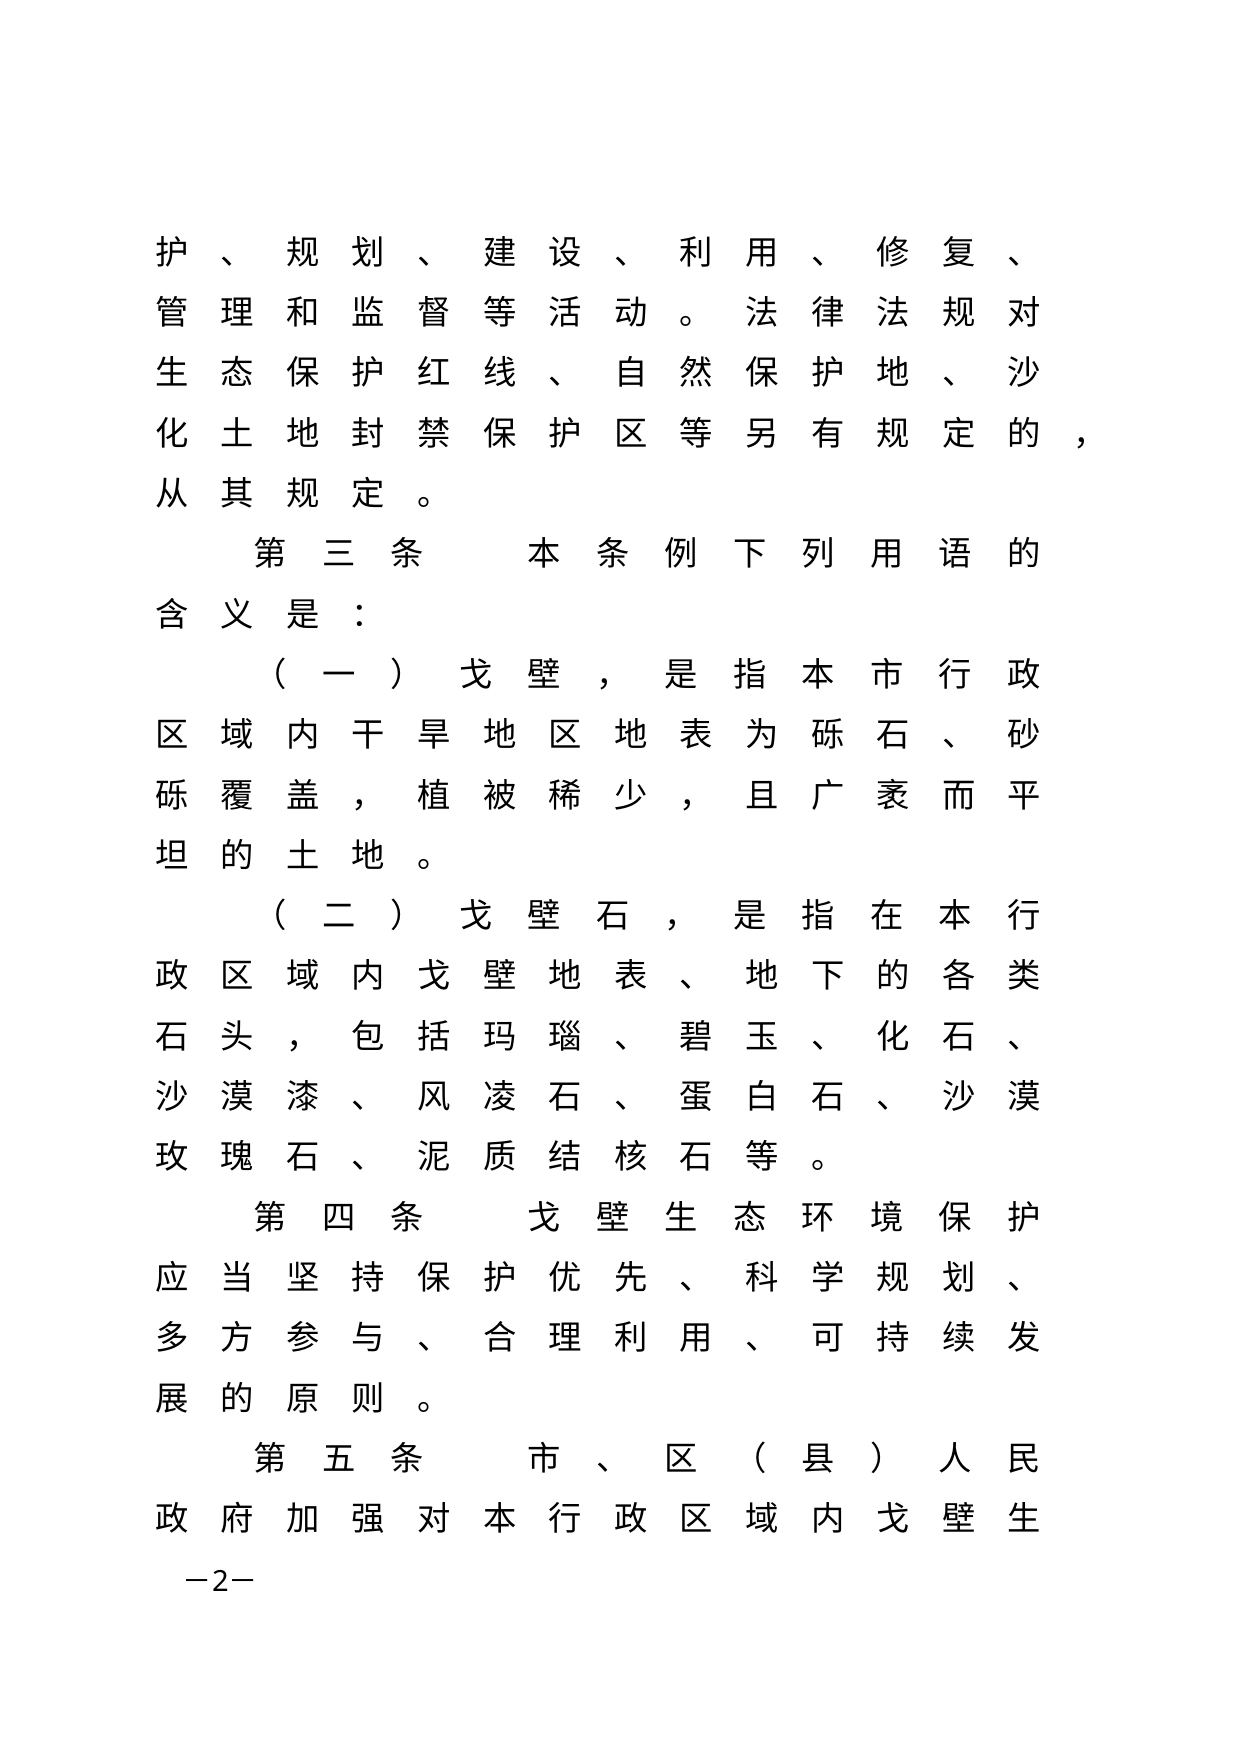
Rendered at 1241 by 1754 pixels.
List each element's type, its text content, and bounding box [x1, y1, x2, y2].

text 第五条 市、区（县）人民政府加强对本行政区域内戈壁生态环境保护工作的领导，将戈壁生态环境保护纳入本级国民经济和社会发展规划，建立戈壁生态环境保护目标责任制和考核评价制度，对戈壁生态环境保护、建设和利用情况进行考核。戈壁生态环境保护经费列入本级财政预算。 [155, 1426, 1073, 1546]
text （二）戈壁石，是指在本行政区域内戈壁地表、地下的各类石头，包括玛瑙、碧玉、化石、沙漠漆、风凌石、蛋白石、沙漠玫瑰石、泥质结核石等。 [155, 883, 1073, 1184]
text 第三条 本条例下列用语的含义是： [155, 521, 1073, 642]
text 第二条 本条例适用于本市行政区域内从事戈壁生态环境保护、规划、建设、利用、修复、管理和监督等活动。法律法规对生态保护红线、自然保护地、沙化土地封禁保护区等另有规定的，从其规定。 [155, 219, 1073, 521]
text （一）戈壁，是指本市行政区域内干旱地区地表为砾石、砂砾覆盖，植被稀少，且广袤而平坦的土地。 [155, 642, 1073, 883]
text 第四条 戈壁生态环境保护应当坚持保护优先、科学规划、多方参与、合理利用、可持续发展的原则。 [155, 1184, 1073, 1426]
